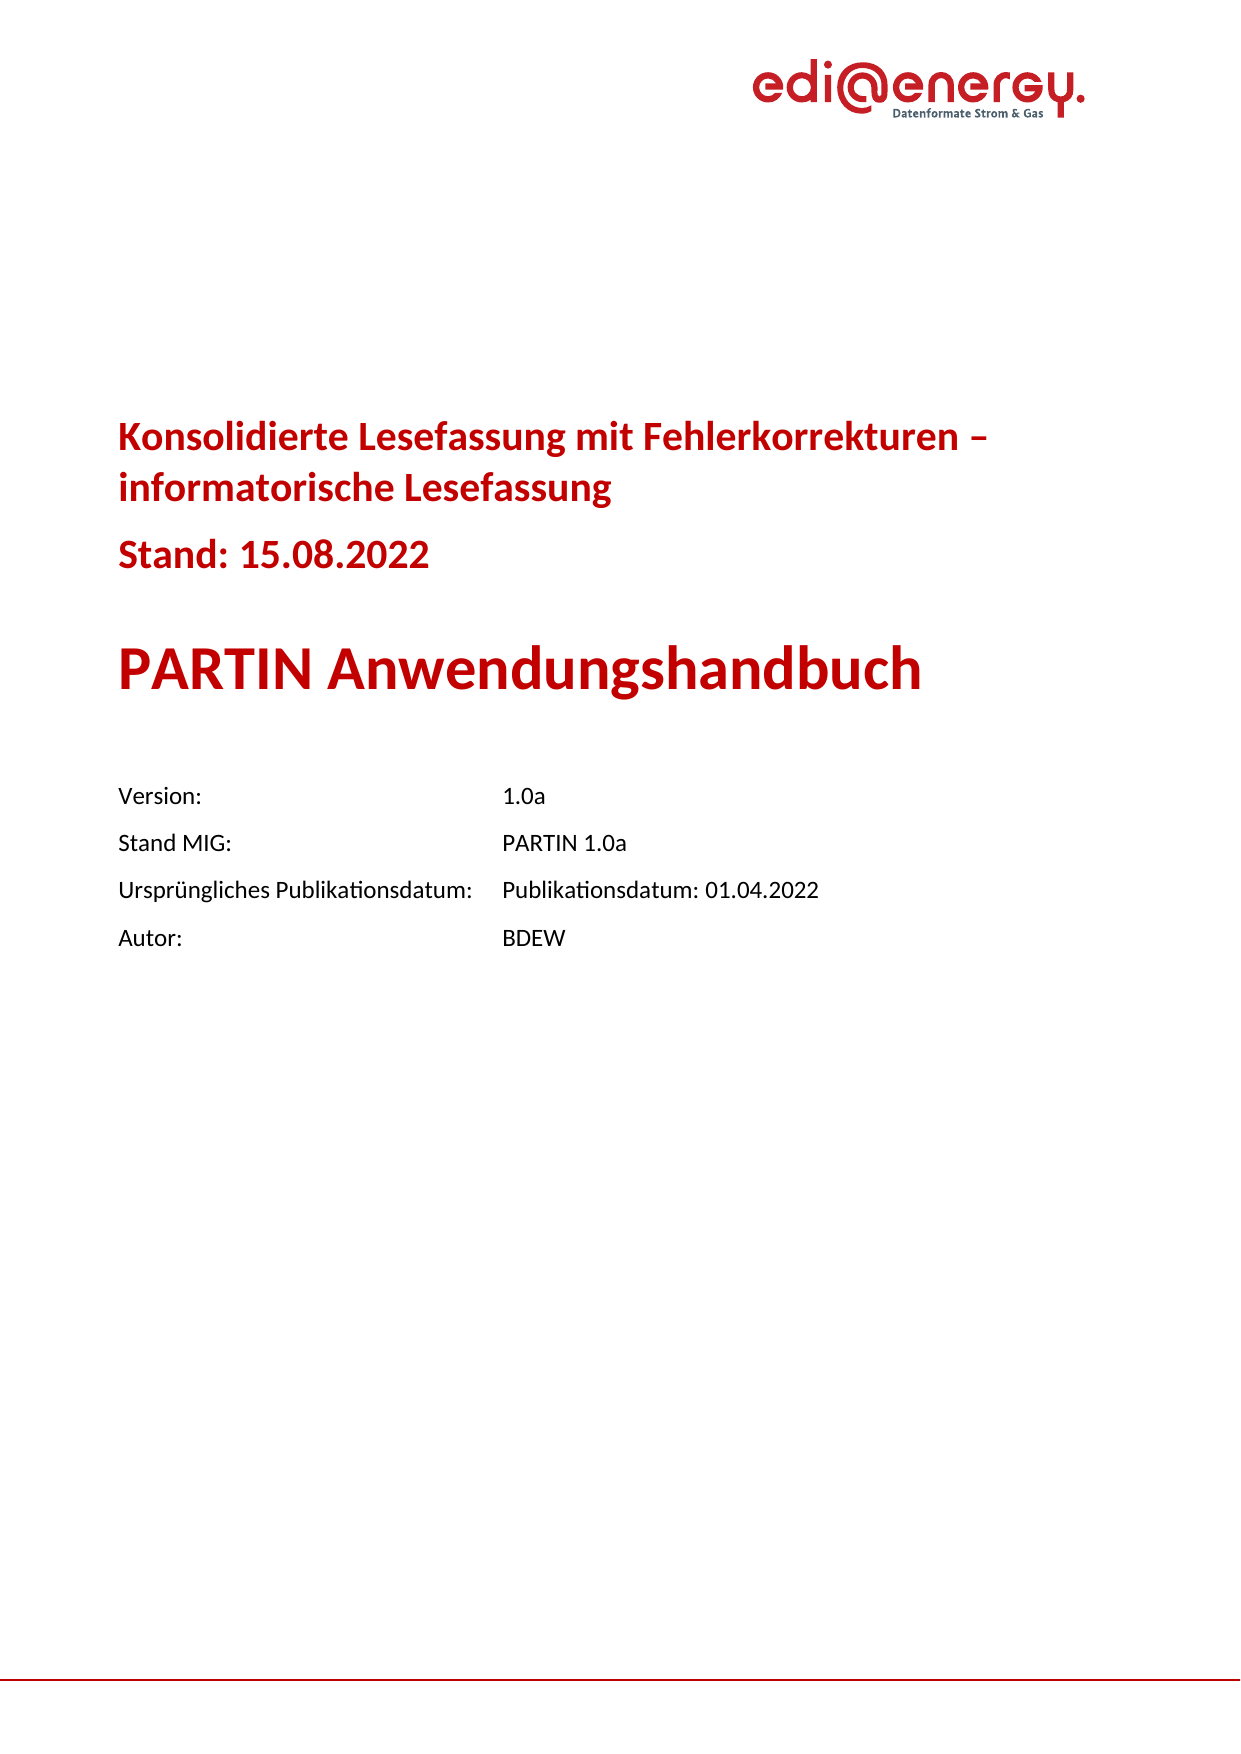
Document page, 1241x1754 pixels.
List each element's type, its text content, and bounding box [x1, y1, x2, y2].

table_cell Autor: [118, 914, 502, 961]
table_header Version: [118, 772, 502, 819]
table_cell 01.04.2022 [502, 866, 1094, 913]
table_cell Stand MIG: [118, 819, 502, 866]
